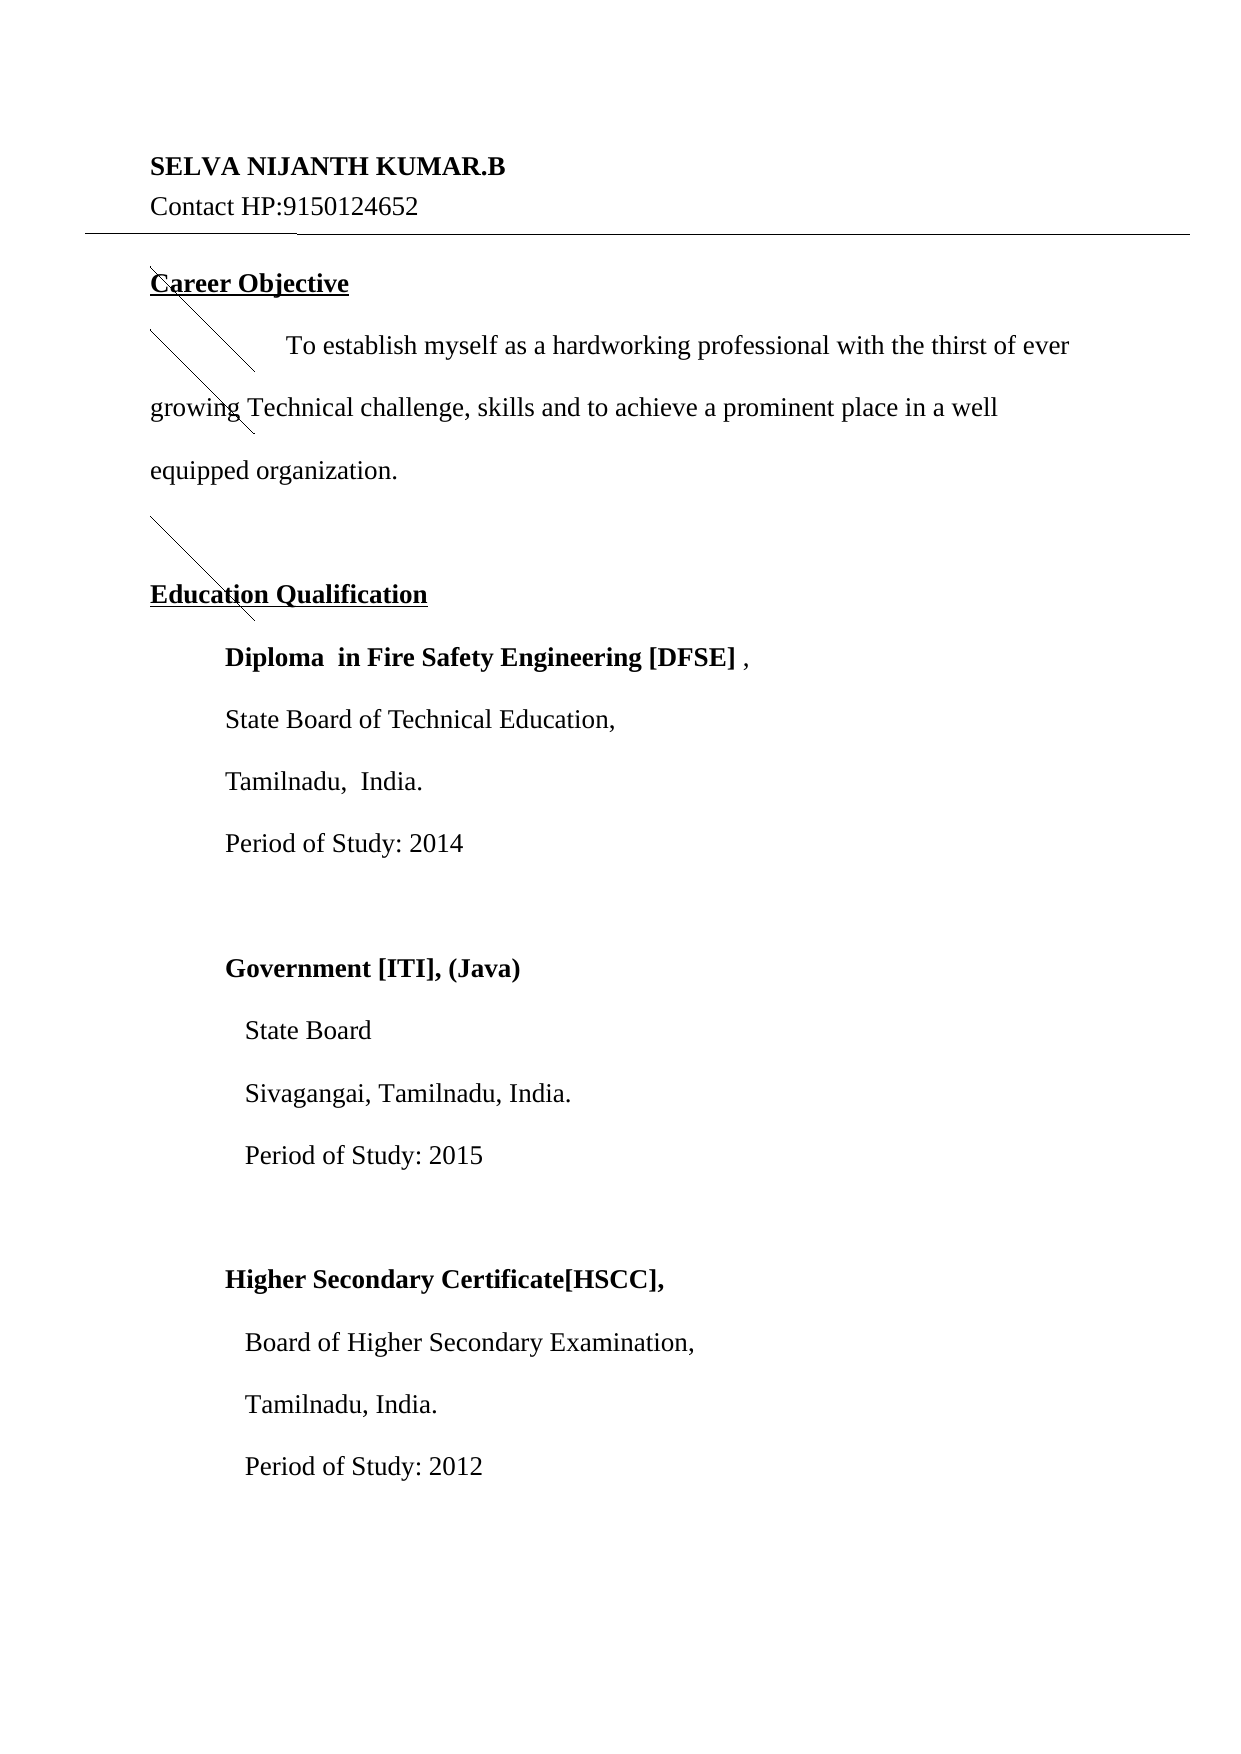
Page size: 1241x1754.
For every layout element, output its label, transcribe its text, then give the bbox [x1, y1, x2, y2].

list Higher Secondary Certificate[HSCC], [187, 1263, 1090, 1295]
text Board of Higher Secondary Examination, [150, 1326, 1090, 1357]
list Diploma in Fire Safety Engineering [DFSE] , State Board of Technical Education, Tamilnadu, India. [187, 641, 1090, 796]
text State Board [150, 1014, 1090, 1046]
text Tamilnadu, India. [150, 1388, 1090, 1419]
text Sivagangai, Tamilnadu, India. [150, 1077, 1090, 1108]
text Career Objective [150, 267, 1090, 298]
text Period of Study: 2014 [150, 827, 1090, 859]
text SELVA NIJANTH KUMAR.B [150, 150, 1090, 181]
text Education Qualification [150, 578, 1090, 609]
text Period of Study: 2015 [150, 1139, 1090, 1170]
text Period of Study: 2012 [150, 1450, 1090, 1482]
text Contact HP:9150124652 [150, 190, 1090, 222]
list Government [ITI], (Java) [187, 952, 1090, 983]
text To establish myself as a hardworking professional with the thirst of ever growing Technical challenge, skills and to achieve a prominent place in a well equipped organization. [150, 329, 1090, 485]
